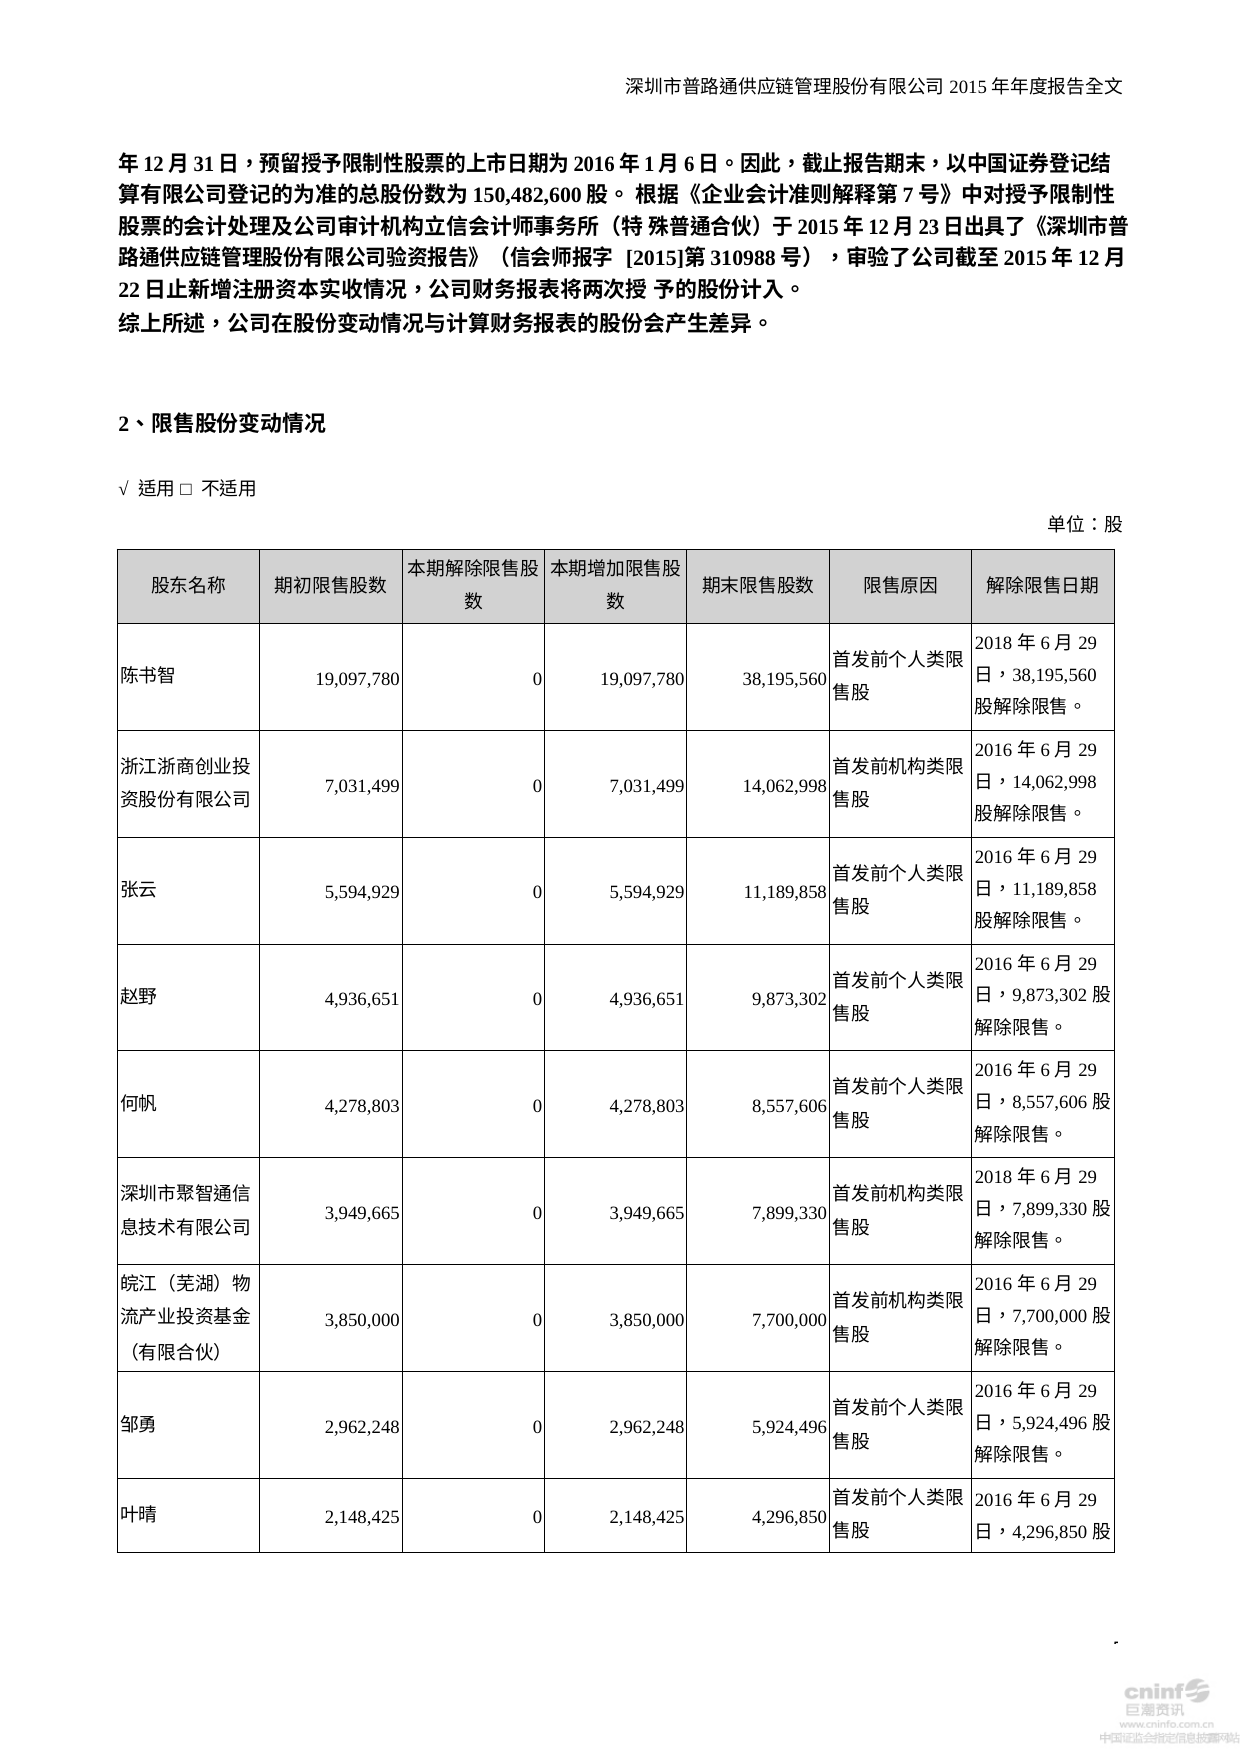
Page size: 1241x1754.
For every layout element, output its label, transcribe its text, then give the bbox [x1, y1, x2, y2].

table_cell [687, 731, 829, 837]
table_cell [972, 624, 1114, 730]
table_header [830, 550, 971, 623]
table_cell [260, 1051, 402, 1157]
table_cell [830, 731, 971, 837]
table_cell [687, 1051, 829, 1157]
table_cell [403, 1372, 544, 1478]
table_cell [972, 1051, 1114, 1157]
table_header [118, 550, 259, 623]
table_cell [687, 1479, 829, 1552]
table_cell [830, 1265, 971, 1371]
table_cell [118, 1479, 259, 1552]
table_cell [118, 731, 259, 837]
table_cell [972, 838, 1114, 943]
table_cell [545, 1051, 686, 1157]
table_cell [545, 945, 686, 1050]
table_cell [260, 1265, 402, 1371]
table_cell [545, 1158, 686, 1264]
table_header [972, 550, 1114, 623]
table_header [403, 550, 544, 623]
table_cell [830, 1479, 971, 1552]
subtitle 年12月31日，预留授予限制性股票的上市日期为2016年1月6日。因此，截止报告期末，以中国证券登记结 算有限公司登记的为准的总股份数为150,482,600股。 根据《企业会计准则解释第7号》中对授予限制性股票的会计处理及公司审计机构立信会计师事务所（特 殊普通合伙）于2015年12月23日出具了《深圳市普路通供应链管理股份有限公司验资报告》（信会师报字 [2015]第310988号），审验了公司截至2015年12月22日止新增注册资本实收情况，公司财务报表将两次授 予的股份计入。 [118, 148, 1131, 304]
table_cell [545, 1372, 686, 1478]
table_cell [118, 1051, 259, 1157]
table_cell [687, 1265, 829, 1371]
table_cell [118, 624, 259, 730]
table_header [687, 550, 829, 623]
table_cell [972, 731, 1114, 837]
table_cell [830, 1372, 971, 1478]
text √ 适用 □ 不适用 [118, 475, 1131, 501]
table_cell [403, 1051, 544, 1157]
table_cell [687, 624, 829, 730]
subtitle 综上所述，公司在股份变动情况与计算财务报表的股份会产生差异。 [118, 308, 1131, 338]
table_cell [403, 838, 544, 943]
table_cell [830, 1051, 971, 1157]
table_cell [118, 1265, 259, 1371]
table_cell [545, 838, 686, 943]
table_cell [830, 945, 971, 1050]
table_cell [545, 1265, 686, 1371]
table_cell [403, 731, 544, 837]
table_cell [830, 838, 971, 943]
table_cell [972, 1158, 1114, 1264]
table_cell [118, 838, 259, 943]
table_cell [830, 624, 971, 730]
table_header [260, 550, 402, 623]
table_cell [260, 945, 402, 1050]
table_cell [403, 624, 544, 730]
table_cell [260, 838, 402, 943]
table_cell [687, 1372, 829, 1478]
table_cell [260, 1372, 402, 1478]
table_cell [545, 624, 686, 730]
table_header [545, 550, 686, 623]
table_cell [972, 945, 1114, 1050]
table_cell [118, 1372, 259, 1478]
picture [1099, 1673, 1241, 1754]
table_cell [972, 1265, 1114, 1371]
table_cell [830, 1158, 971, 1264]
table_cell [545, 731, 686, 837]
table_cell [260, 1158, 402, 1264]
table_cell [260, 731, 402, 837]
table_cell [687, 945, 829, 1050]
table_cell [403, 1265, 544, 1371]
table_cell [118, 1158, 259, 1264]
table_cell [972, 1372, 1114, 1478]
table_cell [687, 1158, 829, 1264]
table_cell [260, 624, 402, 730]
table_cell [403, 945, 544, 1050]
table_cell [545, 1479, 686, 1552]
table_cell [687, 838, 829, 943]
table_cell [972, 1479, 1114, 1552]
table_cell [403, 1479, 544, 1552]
subtitle 2、限售股份变动情况 [118, 408, 1131, 438]
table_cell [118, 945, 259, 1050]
text 单位：股 [102, 512, 1122, 537]
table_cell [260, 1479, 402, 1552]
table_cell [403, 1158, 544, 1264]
